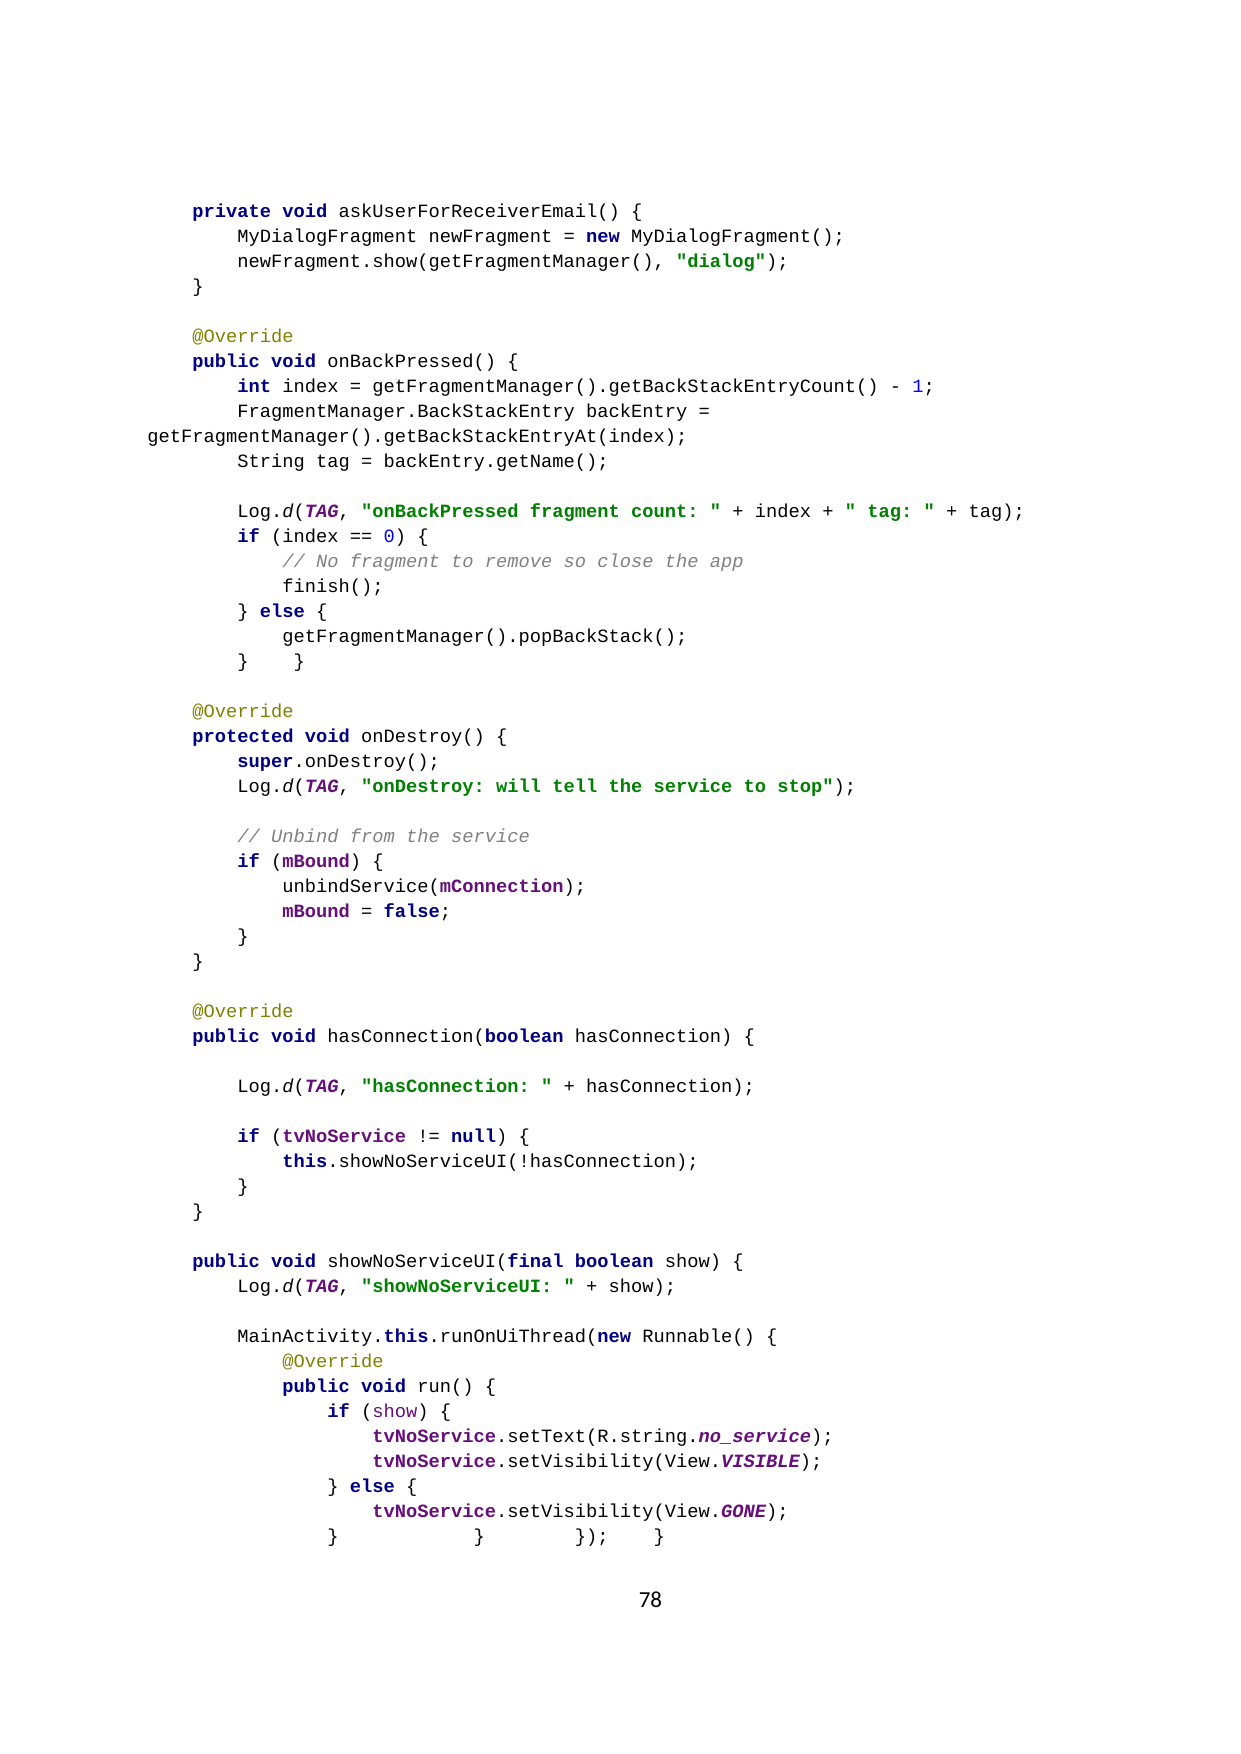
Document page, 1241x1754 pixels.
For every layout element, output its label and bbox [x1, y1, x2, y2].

text [147, 147, 1093, 1572]
